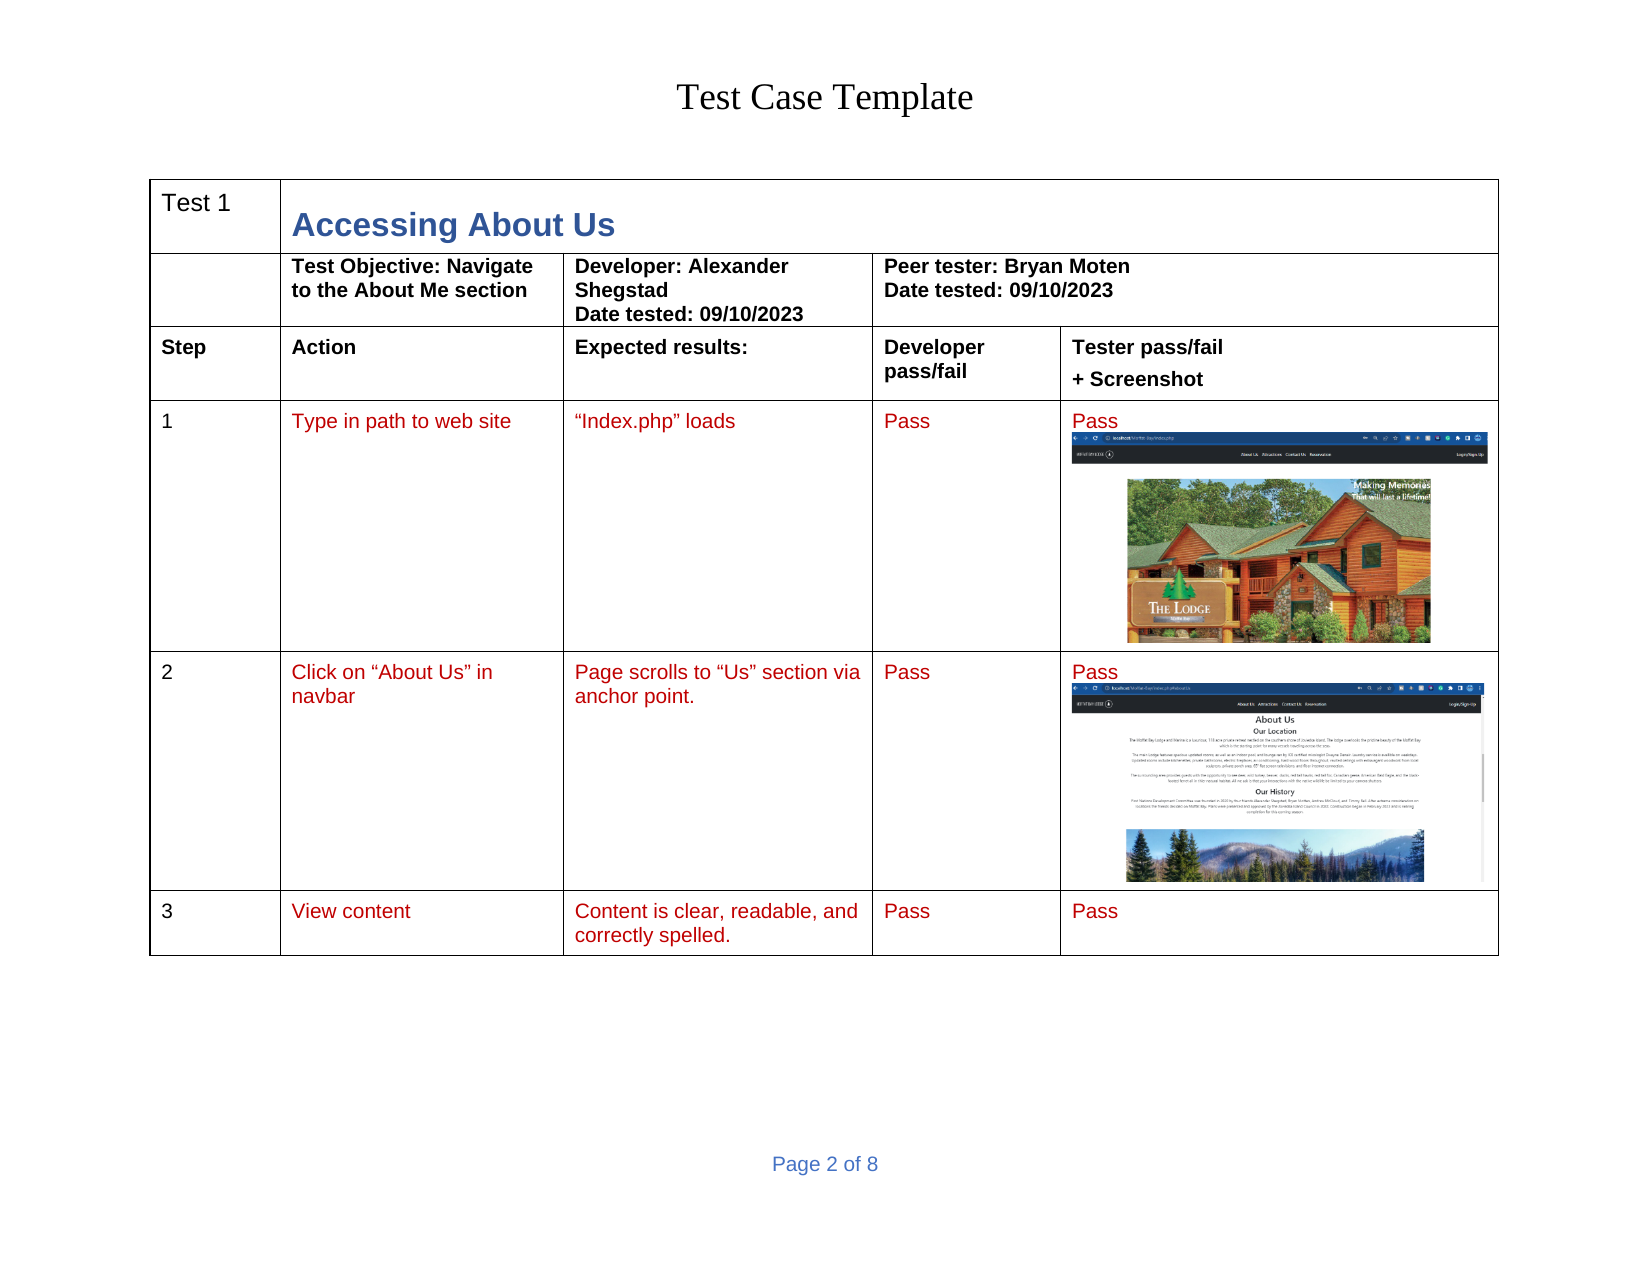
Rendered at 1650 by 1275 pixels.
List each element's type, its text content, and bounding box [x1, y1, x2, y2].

table_header Accessing About Us [281, 180, 1498, 253]
table_cell Expected results: [564, 327, 872, 399]
picture [1071, 432, 1488, 643]
table_cell Pass [1061, 401, 1498, 651]
table_cell 3 [151, 891, 280, 955]
table_cell Action [281, 327, 563, 399]
table_header Test 1 [151, 180, 280, 253]
table_cell Pass [873, 652, 1060, 889]
table_cell View content [281, 891, 563, 955]
table_cell 1 [151, 401, 280, 651]
table_cell Type in path to web site [281, 401, 563, 651]
table_cell “Index.php” loads [564, 401, 872, 651]
table_cell Pass [873, 401, 1060, 651]
table_cell Developer pass/fail [873, 327, 1060, 399]
table_cell Developer: Alexander Shegstad Date tested: 09/10/2023 [564, 254, 872, 326]
table_cell Page scrolls to “Us” section via anchor point. [564, 652, 872, 889]
table_cell 2 [151, 652, 280, 889]
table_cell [564, 891, 872, 955]
table_cell Click on “About Us” in navbar [281, 652, 563, 889]
table_cell Pass [1061, 891, 1498, 955]
table_cell Test Objective: Navigate to the About Me section [281, 254, 563, 326]
table_cell Pass [1061, 652, 1498, 889]
picture [1071, 683, 1485, 882]
table_cell Peer tester: Bryan Moten Date tested: 09/10/2023 [873, 254, 1498, 326]
table_cell Pass [873, 891, 1060, 955]
table_cell [151, 254, 280, 326]
table_cell Tester pass/fail + Screenshot [1061, 327, 1498, 399]
table_cell Step [151, 327, 280, 399]
